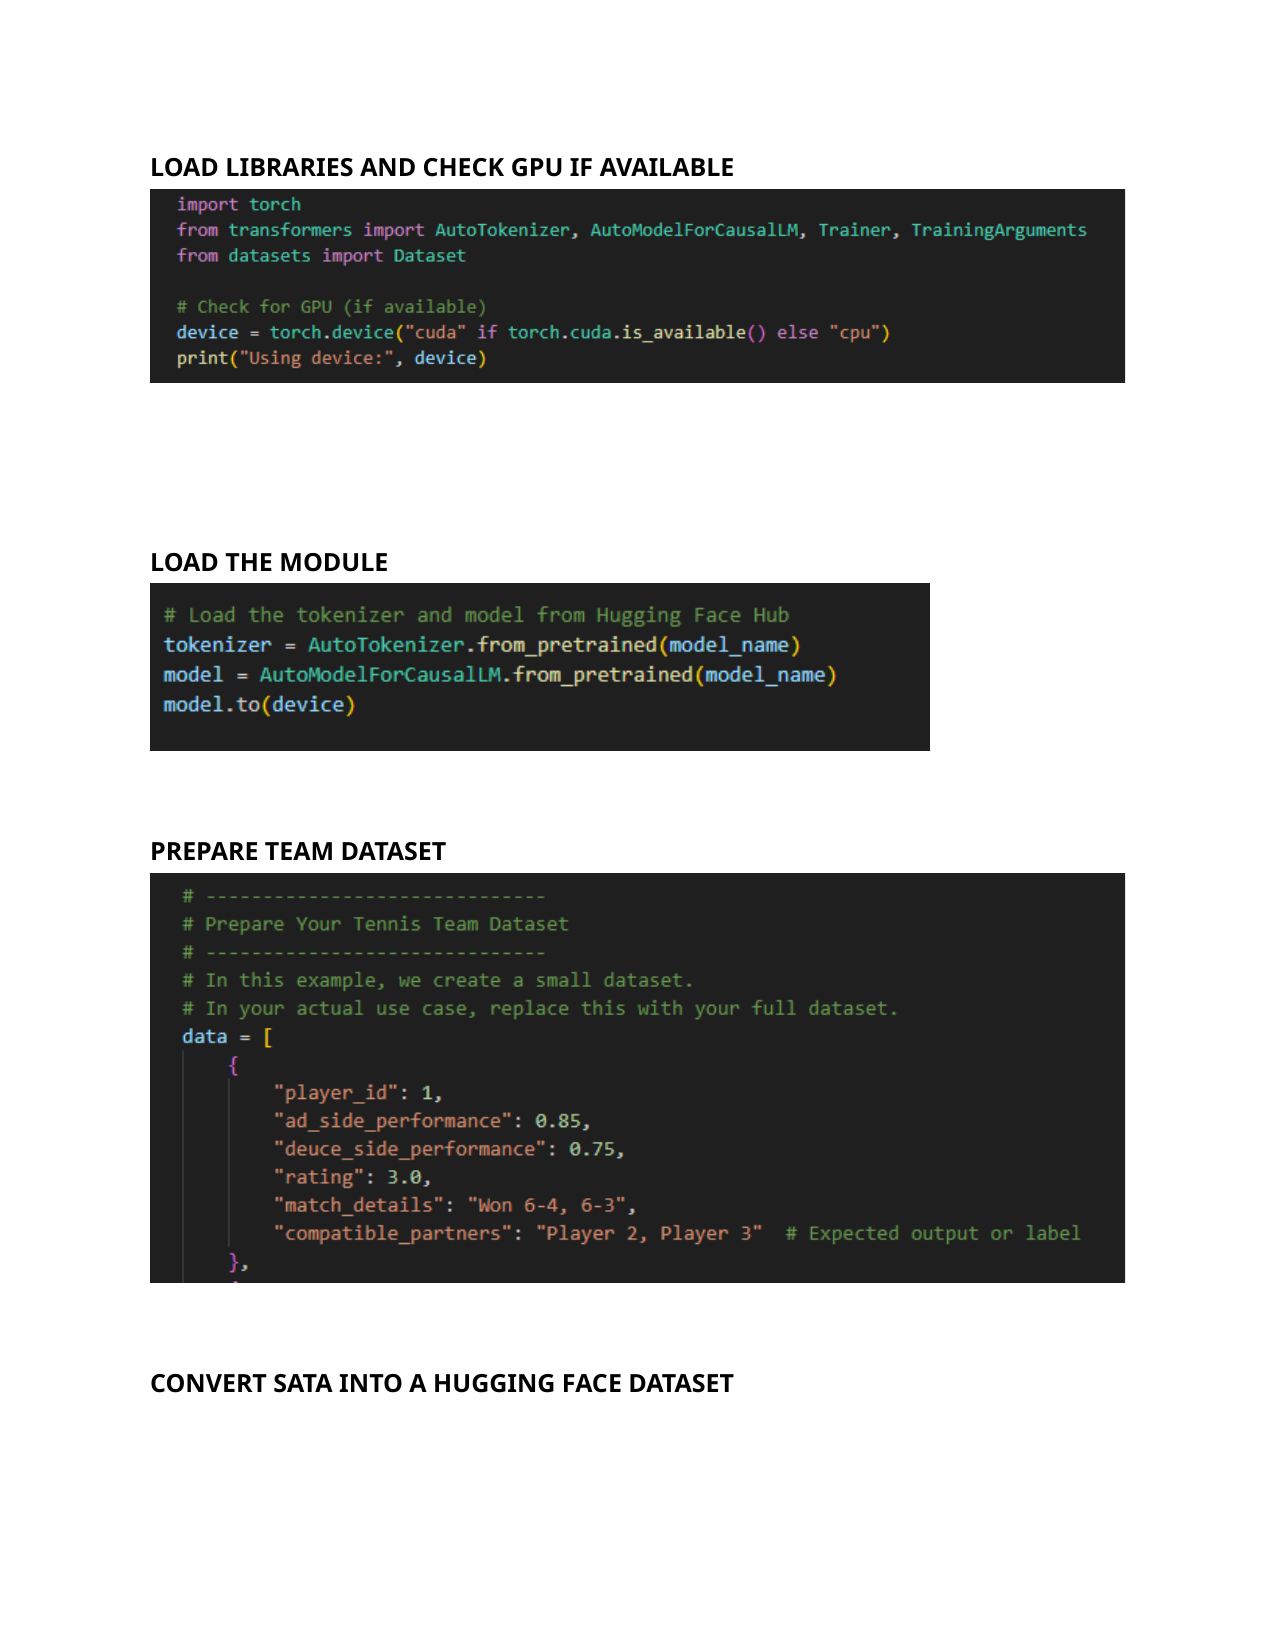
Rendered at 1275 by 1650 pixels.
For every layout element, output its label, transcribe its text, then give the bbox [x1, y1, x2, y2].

text CONVERT SATA INTO A HUGGING FACE DATASET [150, 1366, 1125, 1400]
text PREPARE TEAM DATASET [150, 834, 1125, 868]
picture [150, 189, 1125, 383]
text LOAD LIBRARIES AND CHECK GPU IF AVAILABLE [150, 150, 1125, 184]
picture [150, 873, 1125, 1283]
picture [150, 583, 930, 751]
text LOAD THE MODULE [150, 544, 1125, 578]
